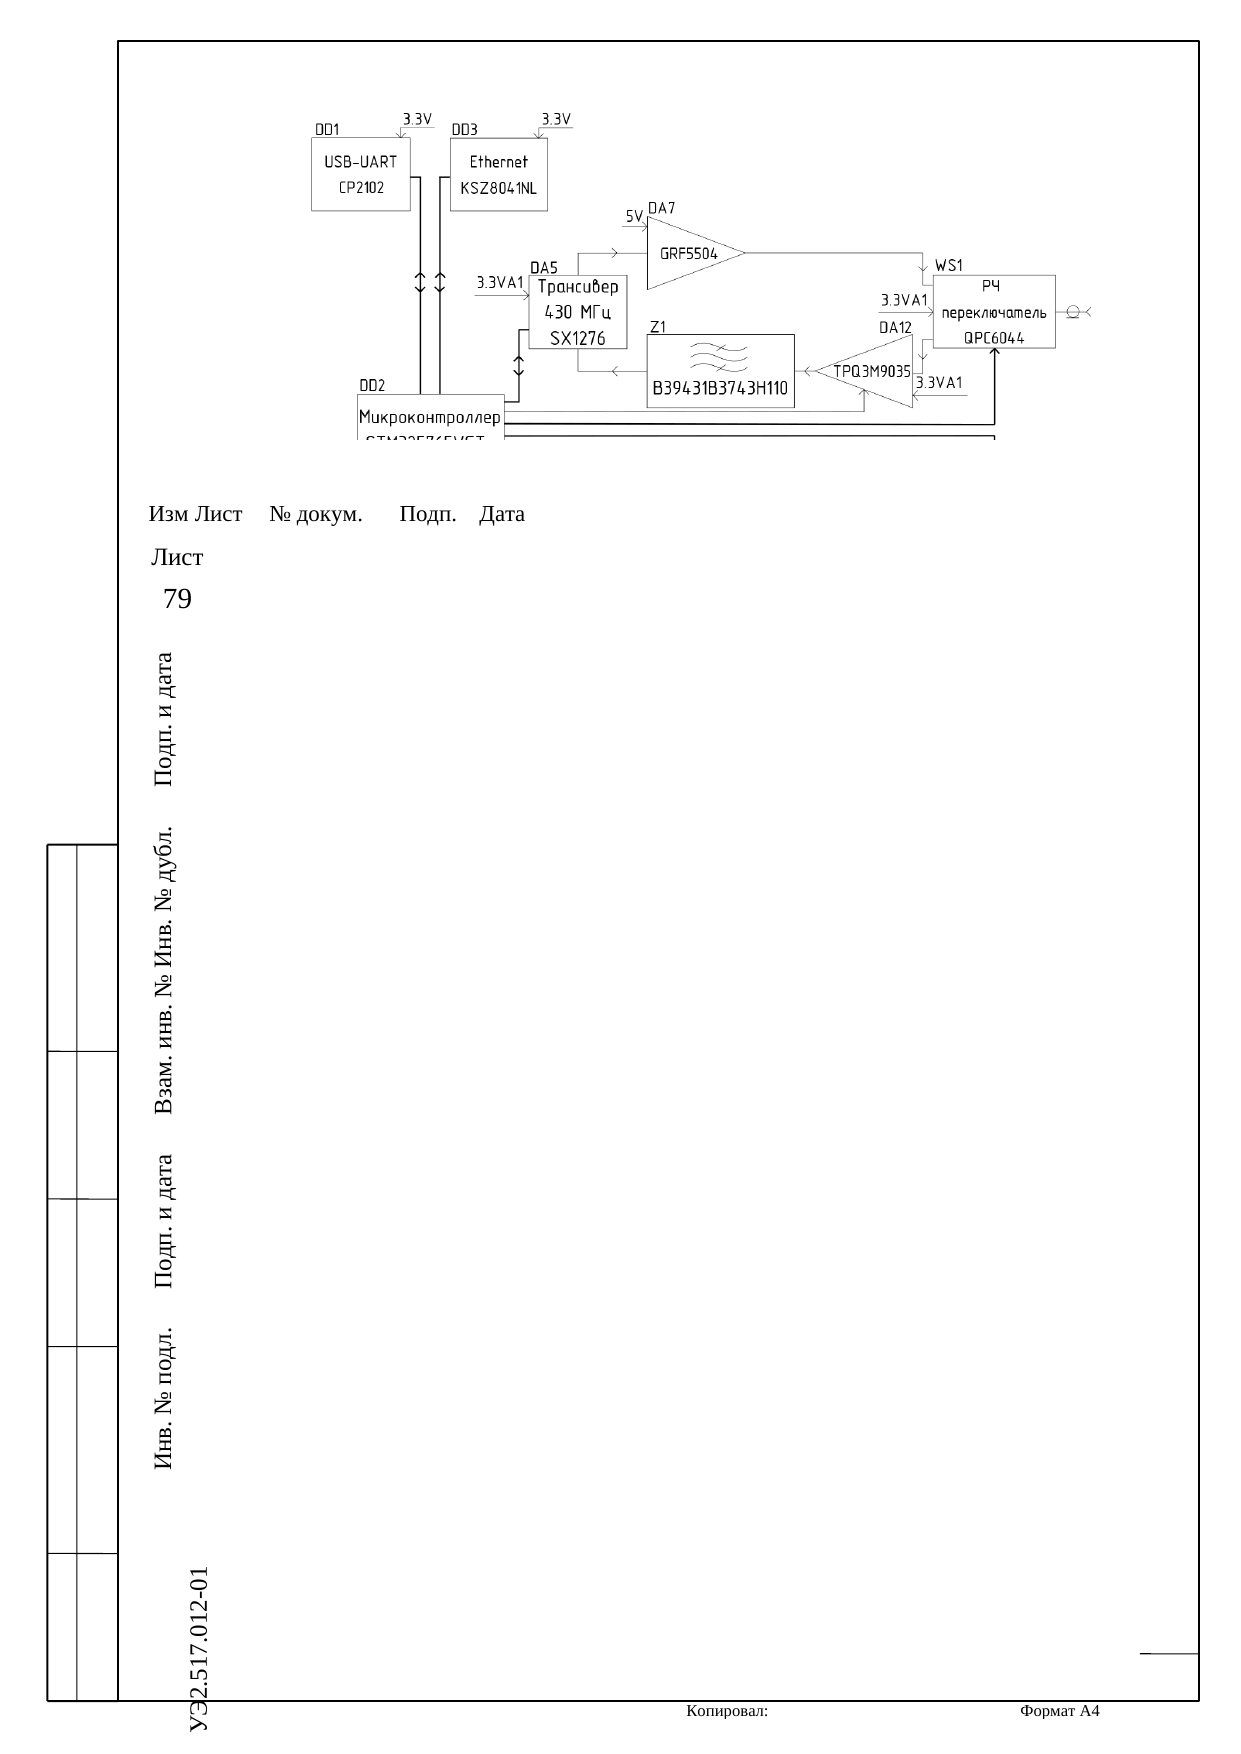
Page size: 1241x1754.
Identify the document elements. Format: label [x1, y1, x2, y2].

picture [216, 88, 1113, 440]
